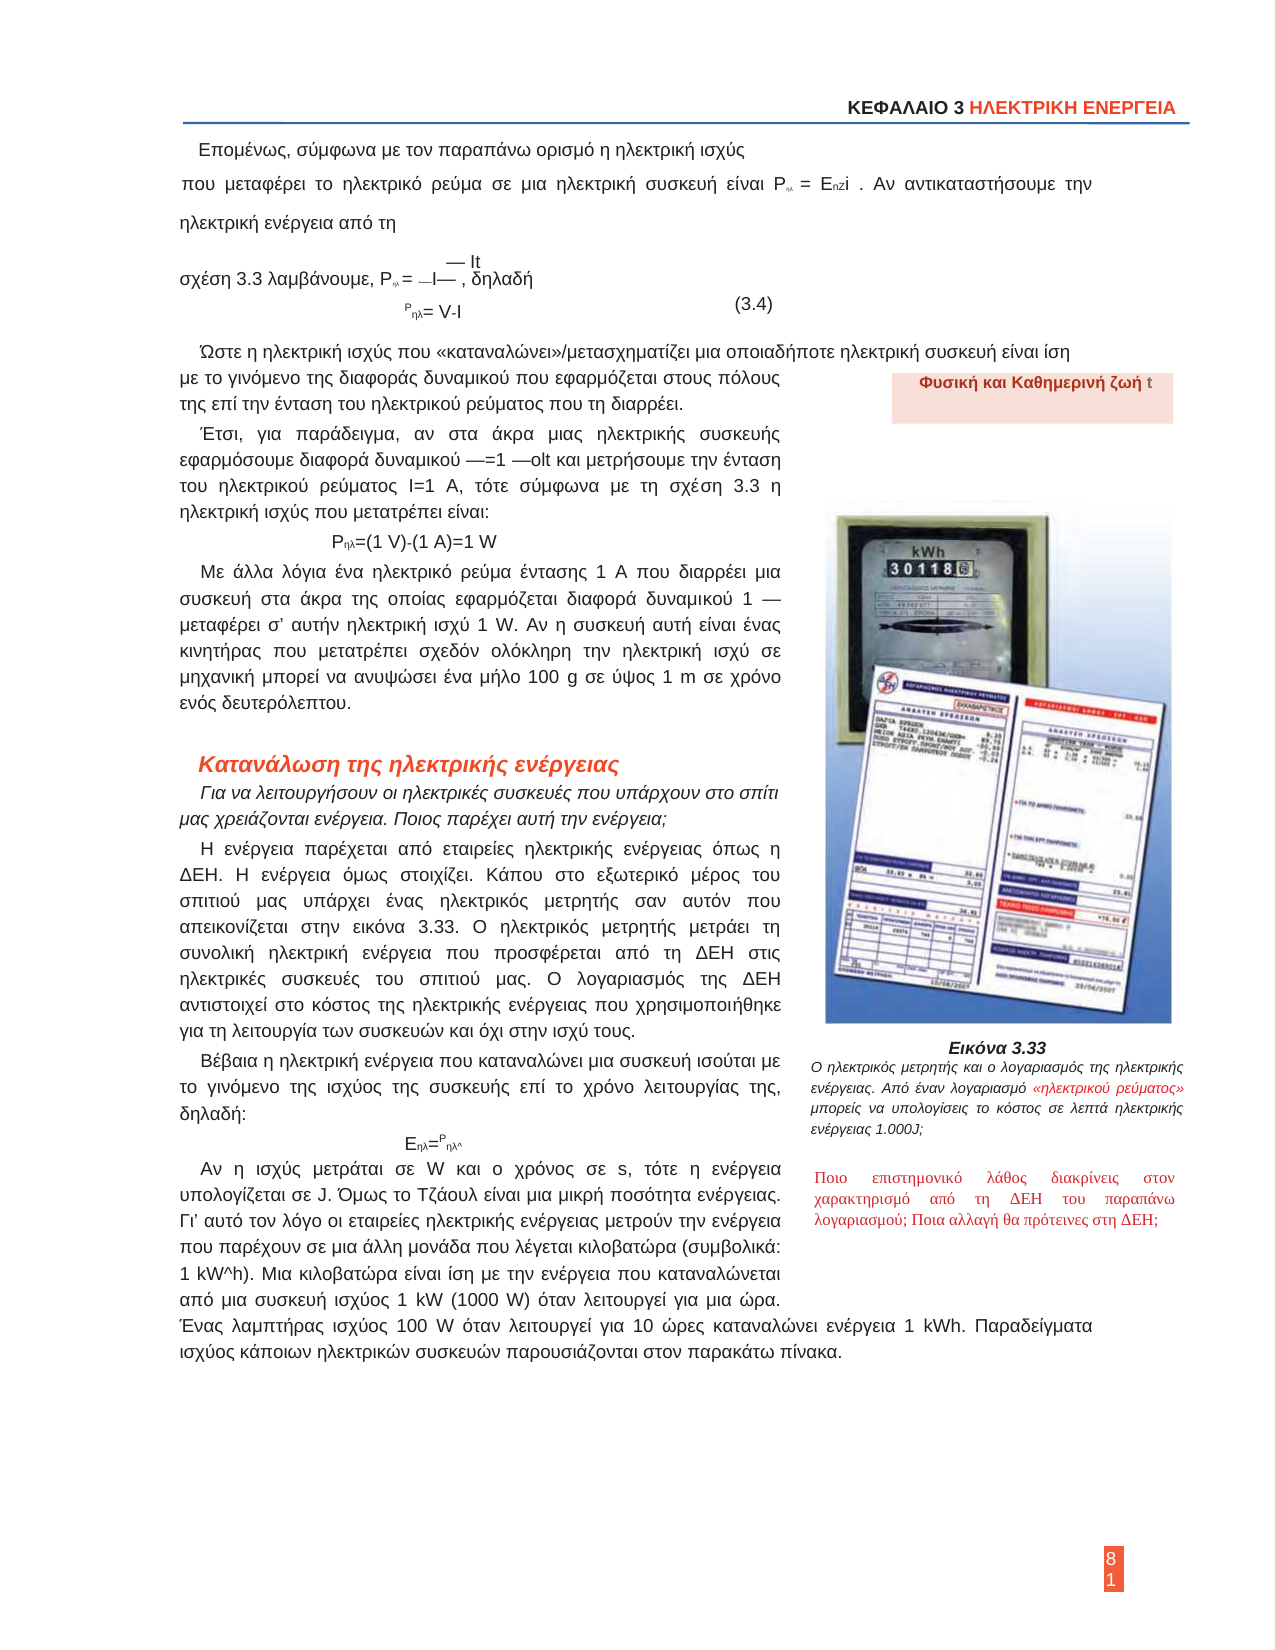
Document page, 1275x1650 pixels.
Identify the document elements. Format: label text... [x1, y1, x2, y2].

text Ρηλ= V-I [404, 301, 1092, 323]
text που μεταφέρει το ηλεκτρικό ρεύμα σε μια ηλεκτρική συσκευή είναι Ρηλ = EnZi . Αν αντικαταστήσουμε την ηλεκτρική ενέργεια από τη [179, 173, 1092, 233]
text Έτσι, για παράδειγμα, αν στα άκρα μιας ηλεκτρικής συσκευής εφαρμόσουμε διαφορά δυναμικού —=1 —olt και μετρήσουμε την ένταση του ηλεκτρικού ρεύματος Ι=1 Α, τότε σύμφωνα με τη σχέση 3.3 η ηλεκτρική ισχύς που μετατρέπει είναι: [179, 423, 1092, 522]
text σχέση 3.3 λαμβάνουμε, Ρηλ = -—I— , δηλαδή [301, 273, 1092, 289]
picture [825, 500, 1172, 1024]
subtitle Κατανάλωση της ηλεκτρικής ενέργειας [106, 751, 825, 777]
text Αν η ισχύς μετράται σε W και ο χρόνος σε s, τότε η ενέργεια υπολογίζεται σε J. Όμως το Τζάουλ είναι μια μικρή ποσότητα ενέργειας. Γι’ αυτό τον λόγο οι εταιρείες ηλεκτρικής ενέργειας μετρούν την ενέργεια που παρέχουν σε μια άλλη μονάδα που λέγεται κιλοβατώρα (συμβολικά: 1 kW^h). Μια κιλοβατώρα είναι ίση με την ενέργεια που καταναλώνεται από μια συσκευή ισχύος 1 kW (1000 W) όταν λειτουργεί για μια ώρα. Ένας λαμπτήρας ισχύος 100 W όταν λειτουργεί για 10 ώρες καταναλώνει ενέργεια 1 kWh. Παραδείγματα ισχύος κάποιων ηλεκτρικών συσκευών παρουσιάζονται στον παρακάτω πίνακα. [179, 1158, 1092, 1362]
text Βέβαια η ηλεκτρική ενέργεια που καταναλώνει μια συσκευή ισούται με το γινόμενο της ισχύος της συσκευής επί το χρόνο λειτουργίας της, δηλαδή: [179, 1050, 1092, 1124]
text Η ενέργεια παρέχεται από εταιρείες ηλεκτρικής ενέργειας όπως η ΔΕΗ. Η ενέργεια όμως στοιχίζει. Κάπου στο εξωτερικό μέρος του σπιτιού μας υπάρχει ένας ηλεκτρικός μετρητής σαν αυτόν που απεικονίζεται στην εικόνα 3.33. Ο ηλεκτρικός μετρητής μετράει τη συνολική ηλεκτρική ενέργεια που προσφέρεται από τη ΔΕΗ στις ηλεκτρικές συσκευές του σπιτιού μας. Ο λογαριασμός της ΔΕΗ αντιστοιχεί στο κόστος της ηλεκτρικής ενέργειας που χρησιμοποιήθηκε για τη λειτουργία των συσκευών και όχι στην ισχύ τους. [179, 838, 1092, 1042]
text Επομένως, σύμφωνα με τον παραπάνω ορισμό η ηλεκτρική ισχύς [106, 139, 1092, 160]
text σχέση 3.3 λαμβάνουμε, Ρηλ = -—I— , δηλαδή [106, 273, 300, 289]
text Ώστε η ηλεκτρική ισχύς που «καταναλώνει»/μετασχηματίζει μια οποιαδήποτε ηλεκτρική συσκευή είναι ίση με το γινόμενο της διαφοράς δυναμικού που εφαρμόζεται στους πόλους της επί την ένταση του ηλεκτρικού ρεύματος που τη διαρρέει. [179, 341, 1092, 414]
text Εηλ=Ρηλ^ [404, 1132, 1092, 1154]
text Με άλλα λόγια ένα ηλεκτρικό ρεύμα έντασης 1 Α που διαρρέει μια συσκευή στα άκρα της οποίας εφαρμόζεται διαφορά δυναμικού 1 — μεταφέρει σ’ αυτήν ηλεκτρική ισχύ 1 W. Αν η συσκευή αυτή είναι ένας κινητήρας που μετατρέπει σχεδόν ολόκληρη την ηλεκτρική ισχύ σε μηχανική μπορεί να ανυψώσει ένα μήλο 100 g σε ύψος 1 m σε χρόνο ενός δευτερόλεπτου. [179, 561, 825, 713]
text — It [446, 251, 1092, 273]
text Για να λειτουργήσουν οι ηλεκτρικές συσκευές που υπάρχουν στο σπίτι μας χρειάζονται ενέργεια. Ποιος παρέχει αυτή την ενέργεια; [179, 781, 825, 829]
text Ρηλ=(1 V)-(1 Α)=1 W [331, 531, 825, 553]
